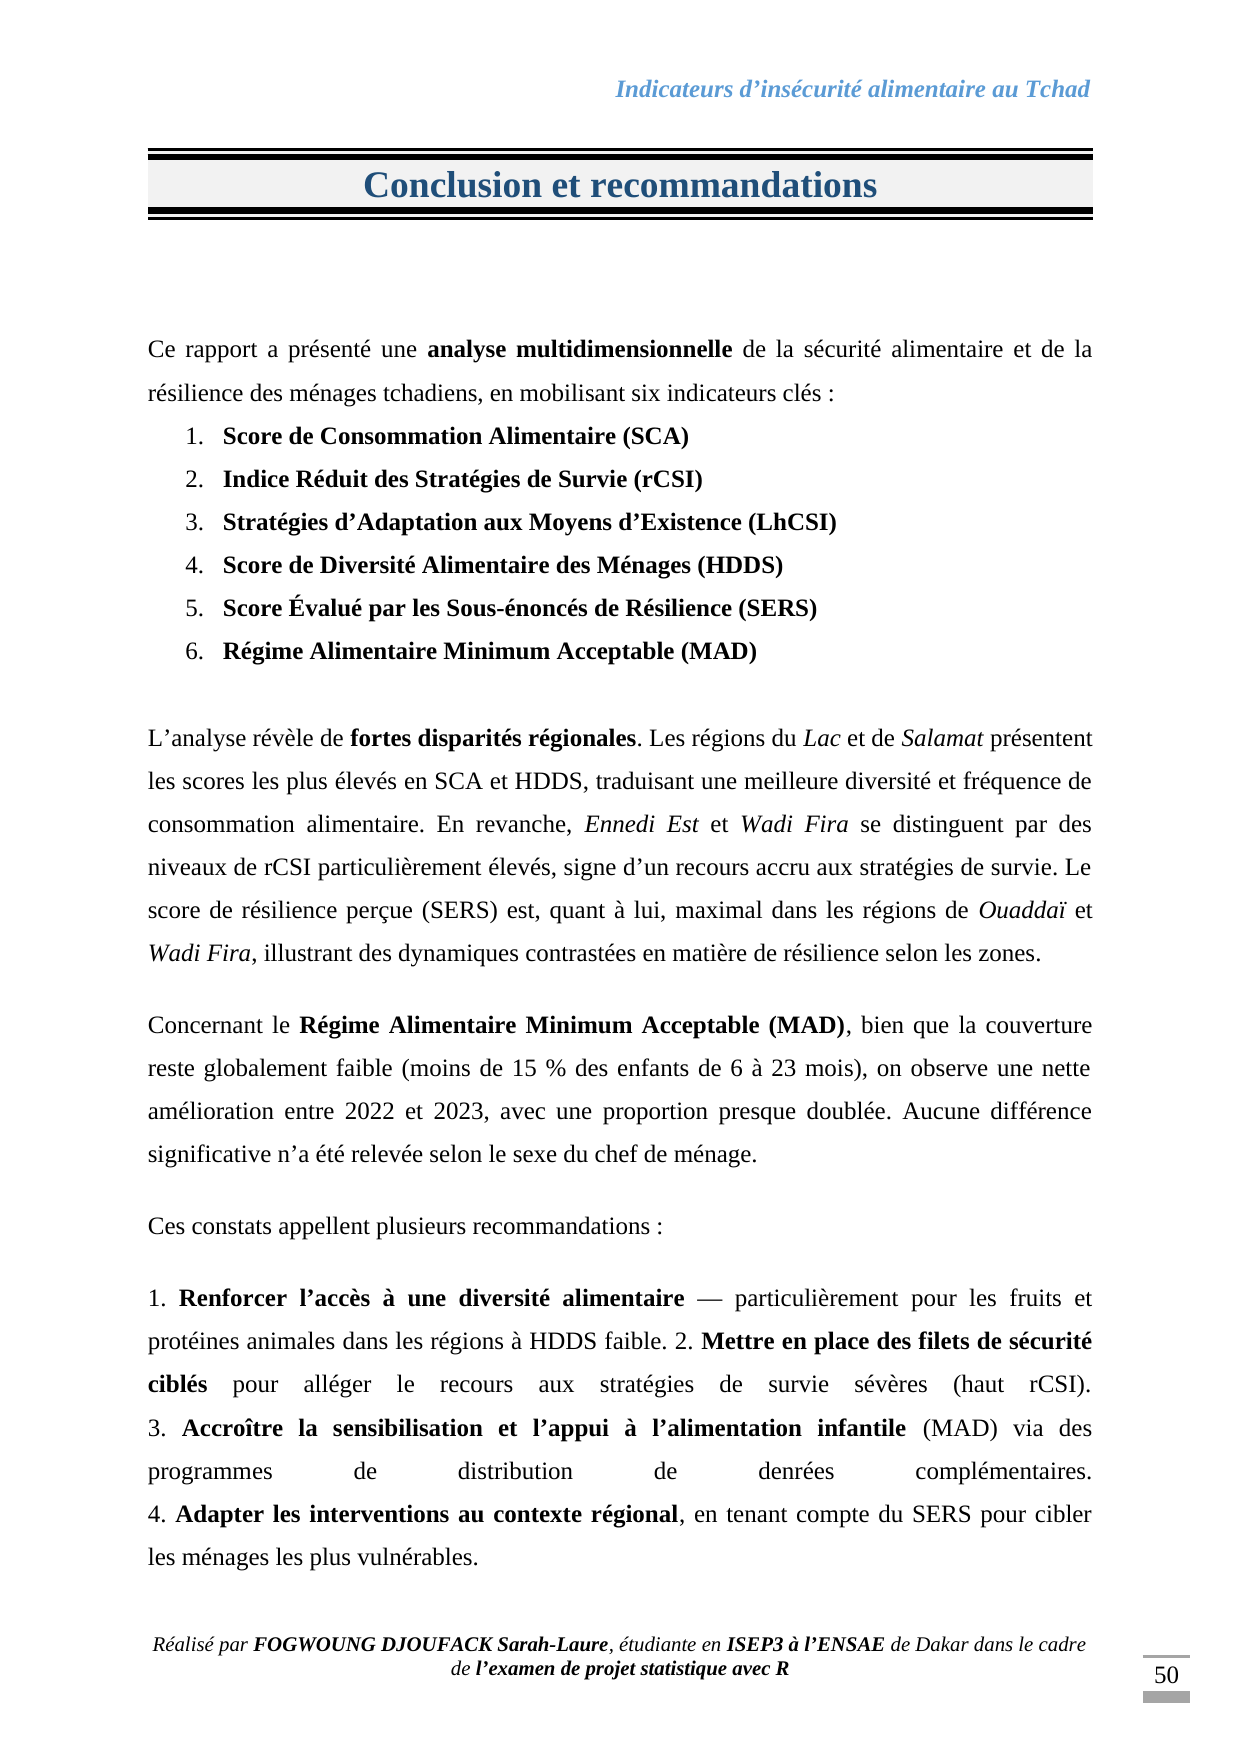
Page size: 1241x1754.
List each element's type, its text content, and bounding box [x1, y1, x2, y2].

text Concernant le Régime Alimentaire Minimum Acceptable (MAD), bien que la couverture reste globalement faible (moins de 15 % des enfants de 6 à 23 mois), on observe une nette amélioration entre 2022 et 2023, avec une proportion presque doublée. Aucune différence significative n’a été relevée selon le sexe du chef de ménage. [148, 1010, 1093, 1168]
text Ces constats appellent plusieurs recommandations : [148, 1211, 1093, 1240]
list Indice Réduit des Stratégies de Survie (rCSI) [185, 464, 1093, 493]
list Stratégies d’Adaptation aux Moyens d’Existence (LhCSI) [185, 507, 1093, 536]
list Régime Alimentaire Minimum Acceptable (MAD) [185, 636, 1093, 665]
text Ce rapport a présenté une analyse multidimensionnelle de la sécurité alimentaire et de la résilience des ménages tchadiens, en mobilisant six indicateurs clés : [148, 334, 1093, 406]
list Score de Diversité Alimentaire des Ménages (HDDS) [185, 550, 1093, 579]
list Score Évalué par les Sous-énoncés de Résilience (SERS) [185, 593, 1093, 622]
text 1. Renforcer l’accès à une diversité alimentaire — particulièrement pour les fruits et protéines animales dans les régions à HDDS faible. 2. Mettre en place des filets de sécurité ciblés pour alléger le recours aux stratégies de survie sévères (haut rCSI). 3. Accroître la sensibilisation et l’appui à l’alimentation infantile (MAD) via des programmes de distribution de denrées complémentaires. 4. Adapter les interventions au contexte régional, en tenant compte du SERS pour cibler les ménages les plus vulnérables. [148, 1283, 1093, 1571]
subtitle Conclusion et recommandations [148, 160, 1093, 207]
list Score de Consommation Alimentaire (SCA) [185, 421, 1093, 449]
text L’analyse révèle de fortes disparités régionales. Les régions du Lac et de Salamat présentent les scores les plus élevés en SCA et HDDS, traduisant une meilleure diversité et fréquence de consommation alimentaire. En revanche, Ennedi Est et Wadi Fira se distinguent par des niveaux de rCSI particulièrement élevés, signe d’un recours accru aux stratégies de survie. Le score de résilience perçue (SERS) est, quant à lui, maximal dans les régions de Ouaddaï et Wadi Fira, illustrant des dynamiques contrastées en matière de résilience selon les zones. [148, 723, 1093, 967]
